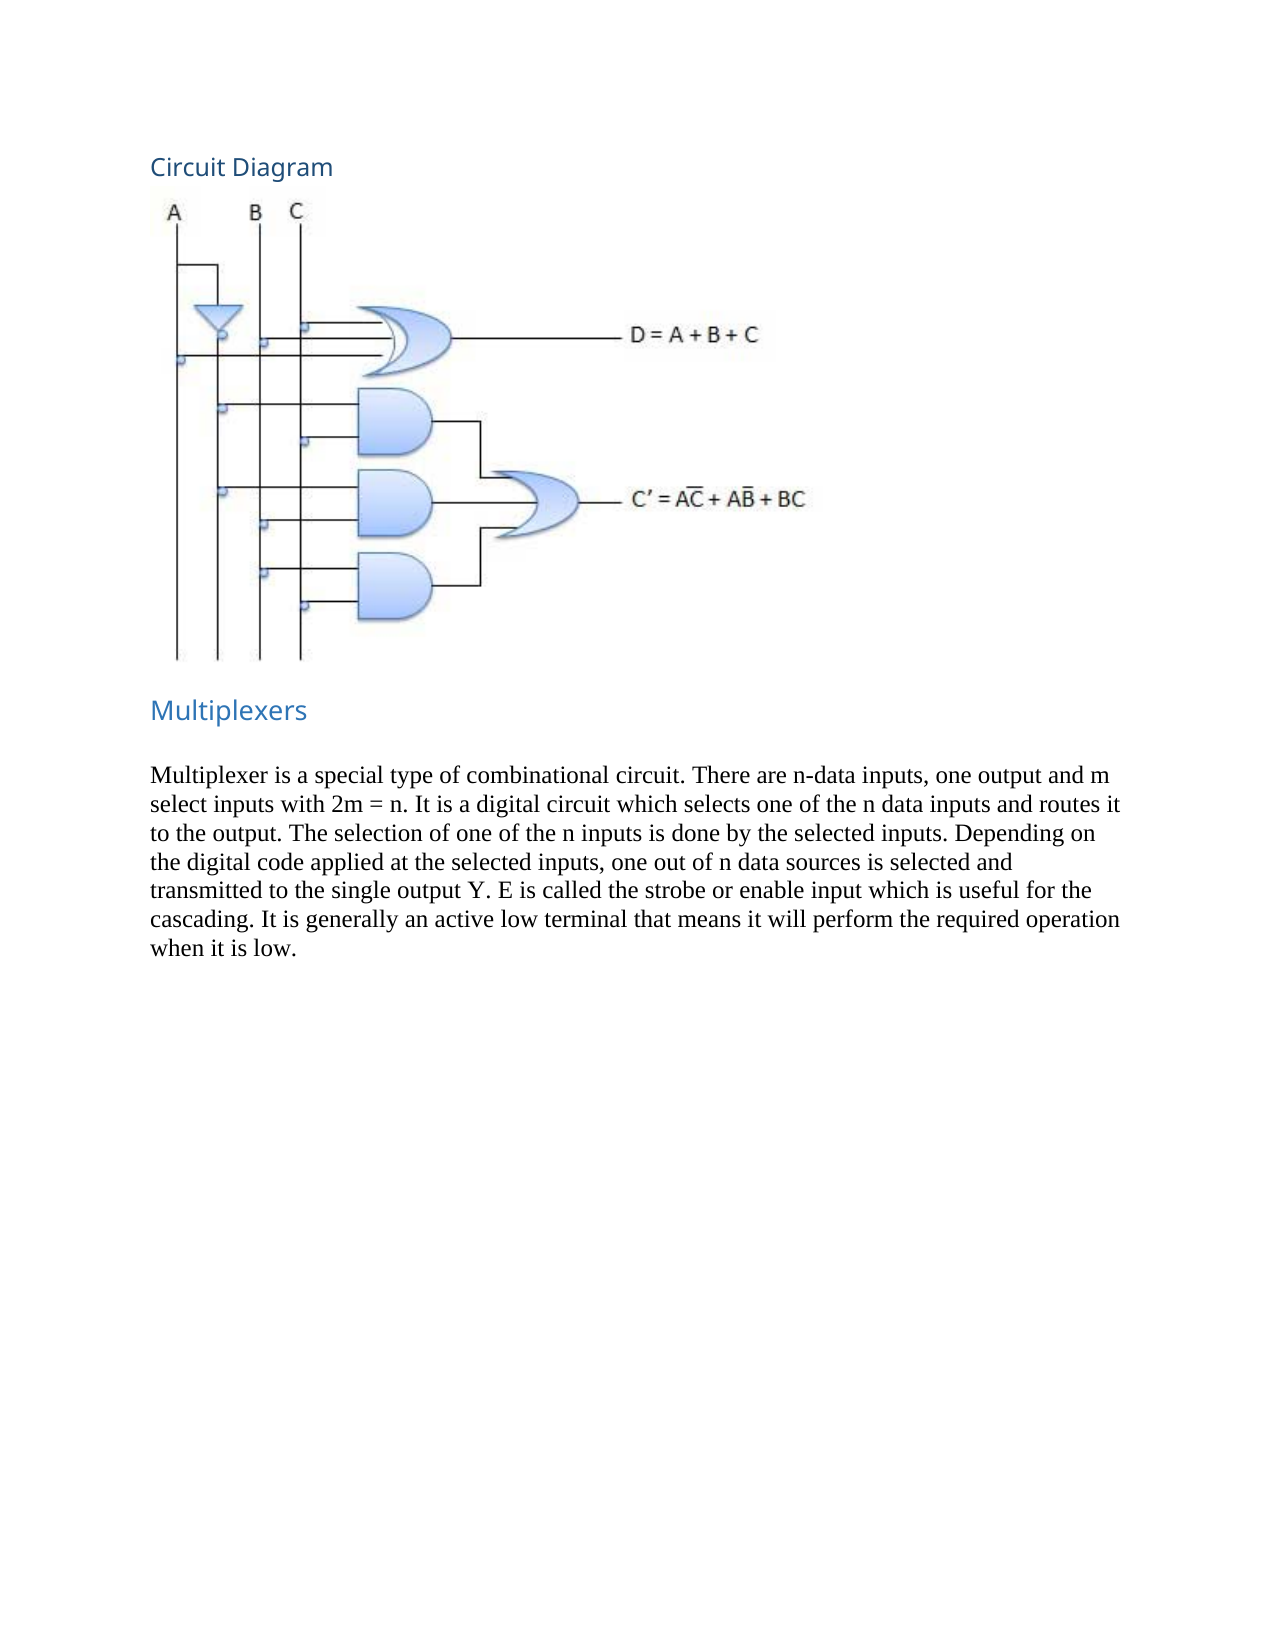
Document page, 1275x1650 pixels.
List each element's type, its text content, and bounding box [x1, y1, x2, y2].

picture [150, 186, 824, 673]
subtitle Multiplexers [150, 692, 1125, 728]
text Multiplexer is a special type of combinational circuit. There are n-data inputs, one output and m select inputs with 2m = n. It is a digital circuit which selects one of the n data inputs and routes it to the output. The selection of one of the n inputs is done by the selected inputs. Depending on the digital code applied at the selected inputs, one out of n data sources is selected and transmitted to the single output Y. E is called the strobe or enable input which is useful for the cascading. It is generally an active low terminal that means it will perform the required operation when it is low. [150, 761, 1125, 962]
subtitle Circuit Diagram [150, 150, 1125, 184]
